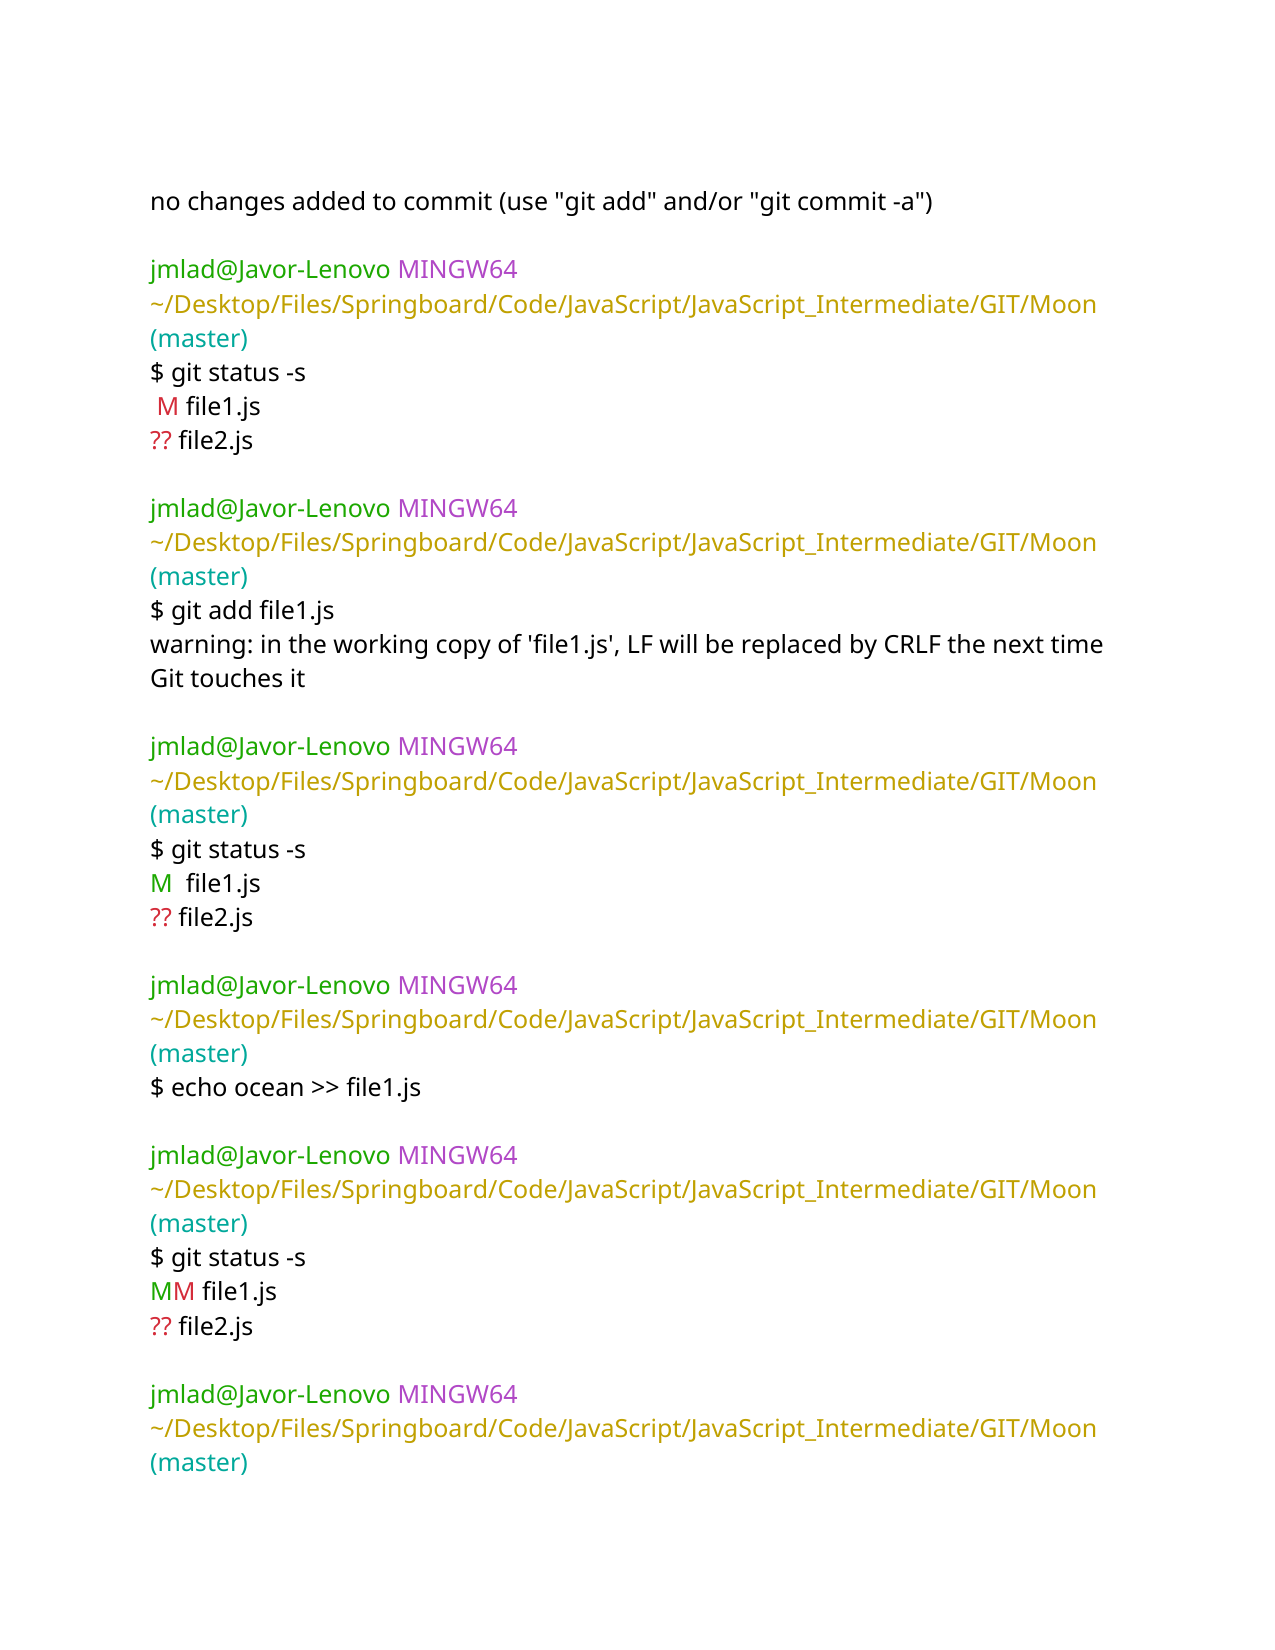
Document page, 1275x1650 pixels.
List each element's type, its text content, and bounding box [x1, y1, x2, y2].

text no changes added to commit (use "git add" and/or "git commit -a") [150, 184, 1125, 218]
text $ echo ocean >> file1.js [150, 1070, 1125, 1104]
text jmlad@Javor-Lenovo MINGW64 ~/Desktop/Files/Springboard/Code/JavaScript/JavaScript_Intermediate/GIT/Moon (master) [150, 729, 1125, 831]
text warning: in the working copy of 'file1.js', LF will be replaced by CRLF the next time Git touches it [150, 627, 1125, 695]
text jmlad@Javor-Lenovo MINGW64 ~/Desktop/Files/Springboard/Code/JavaScript/JavaScript_Intermediate/GIT/Moon (master) [150, 491, 1125, 593]
text MM file1.js [150, 1274, 1125, 1308]
text $ git add file1.js [150, 593, 1125, 627]
text $ git status -s [150, 831, 1125, 865]
text M file1.js [150, 388, 1125, 422]
text ?? file2.js [150, 1308, 1125, 1342]
text jmlad@Javor-Lenovo MINGW64 ~/Desktop/Files/Springboard/Code/JavaScript/JavaScript_Intermediate/GIT/Moon (master) [150, 252, 1125, 354]
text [150, 1138, 1125, 1240]
text M file1.js [150, 865, 1125, 899]
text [150, 1376, 1125, 1478]
text $ git status -s [150, 1240, 1125, 1274]
text jmlad@Javor-Lenovo MINGW64 ~/Desktop/Files/Springboard/Code/JavaScript/JavaScript_Intermediate/GIT/Moon (master) [150, 967, 1125, 1070]
text ?? file2.js [150, 422, 1125, 457]
text $ git status -s [150, 354, 1125, 388]
text ?? file2.js [150, 899, 1125, 933]
